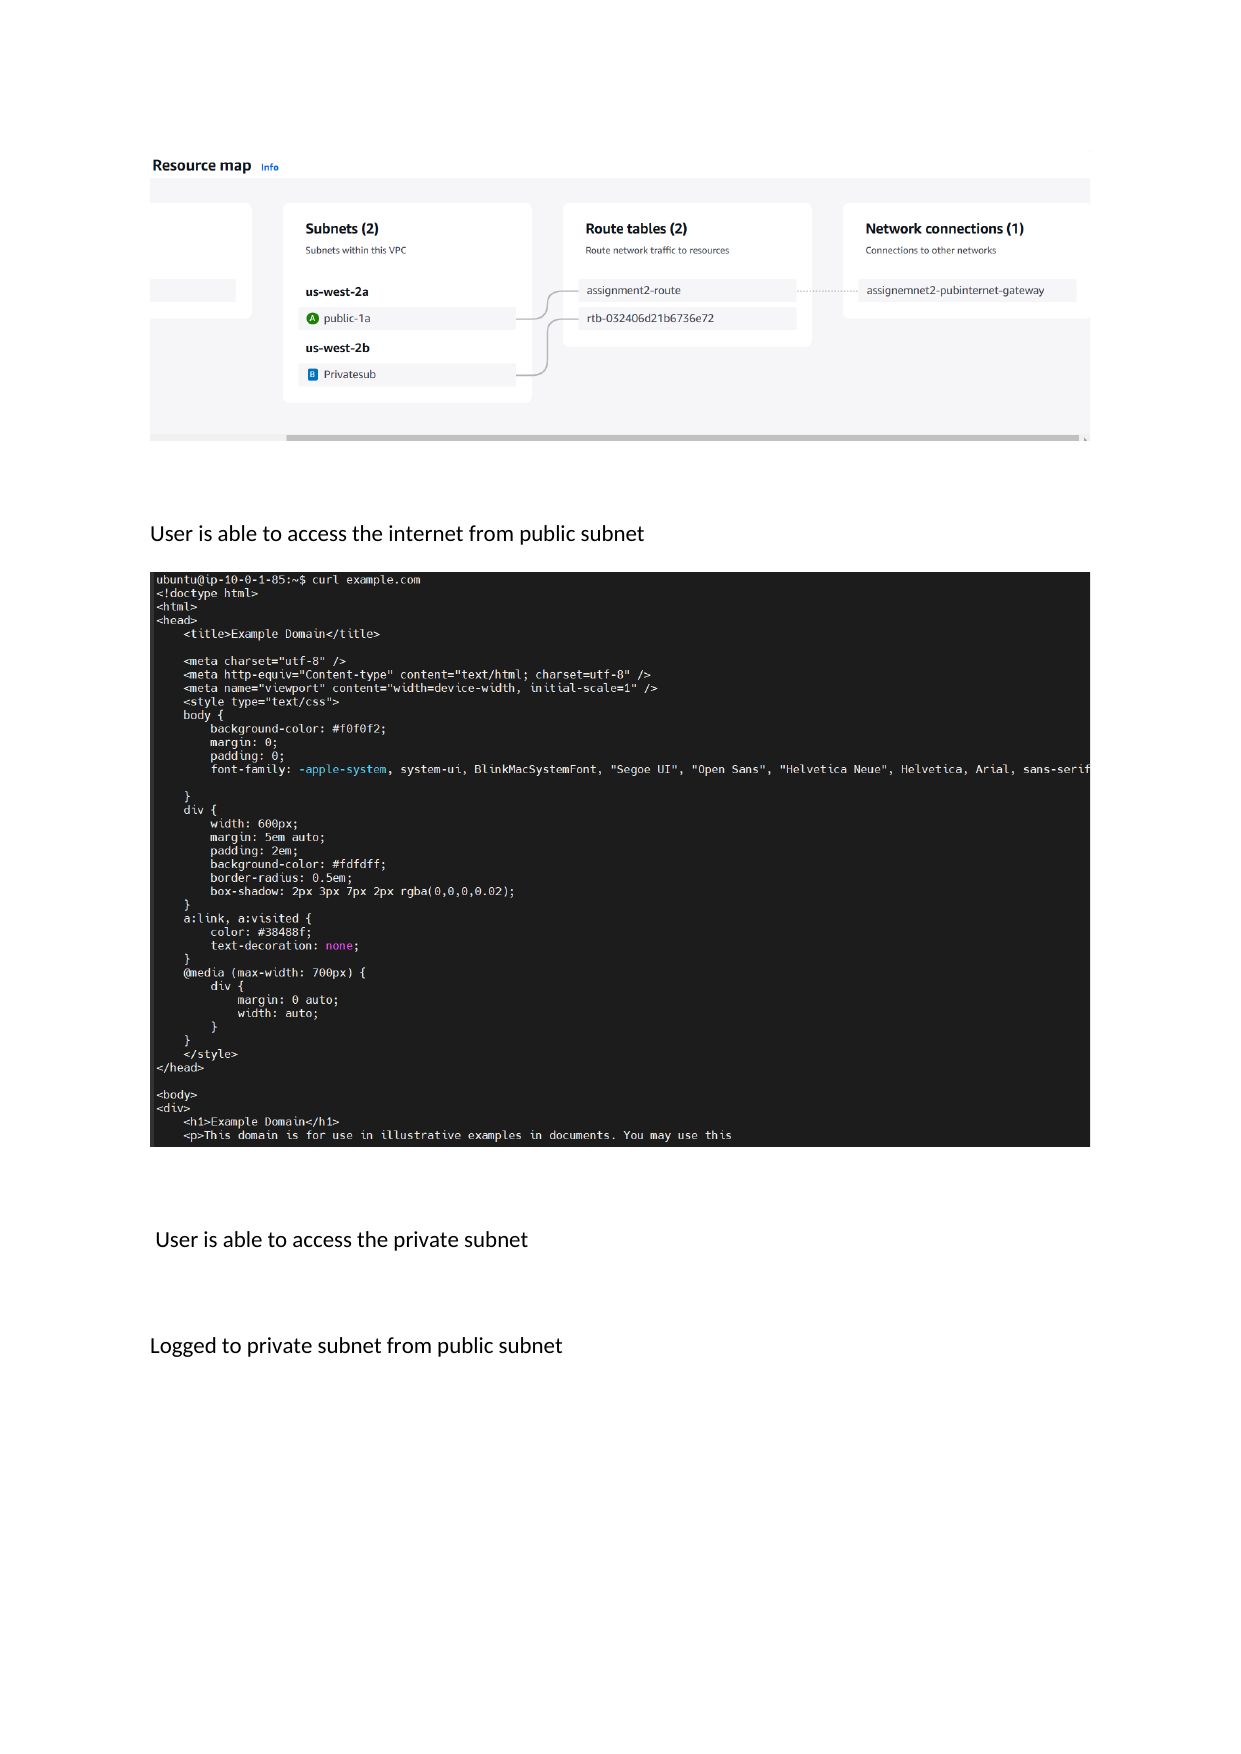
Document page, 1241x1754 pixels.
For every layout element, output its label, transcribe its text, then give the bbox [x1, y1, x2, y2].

picture [150, 572, 1091, 1147]
picture [150, 150, 1091, 441]
text User is able to access the internet from public subnet [150, 519, 1090, 547]
text User is able to access the private subnet [150, 1225, 1090, 1253]
text Logged to private subnet from public subnet [150, 1331, 1090, 1359]
